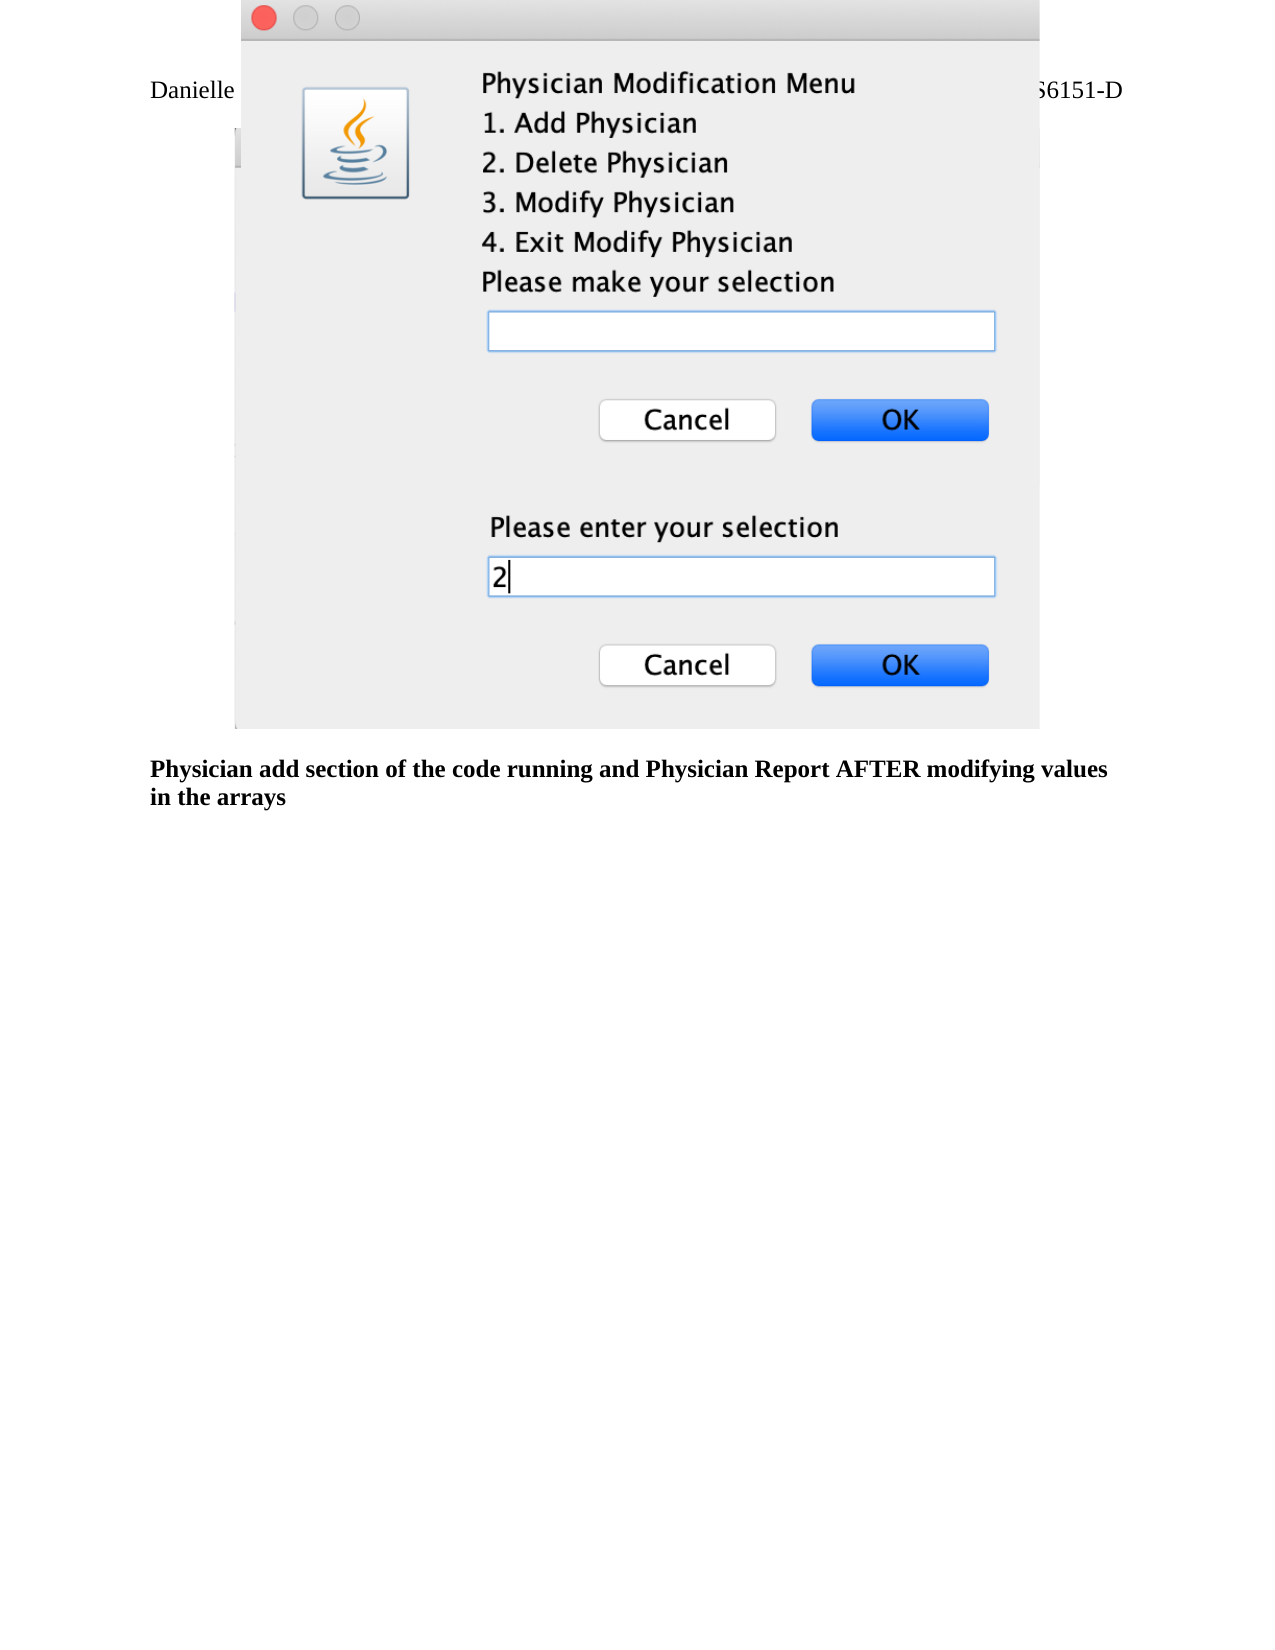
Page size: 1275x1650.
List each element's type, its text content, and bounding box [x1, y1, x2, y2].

picture [233, 0, 1040, 729]
text Physician add section of the code running and Physician Report AFTER modifying values in the arrays [150, 150, 1125, 811]
